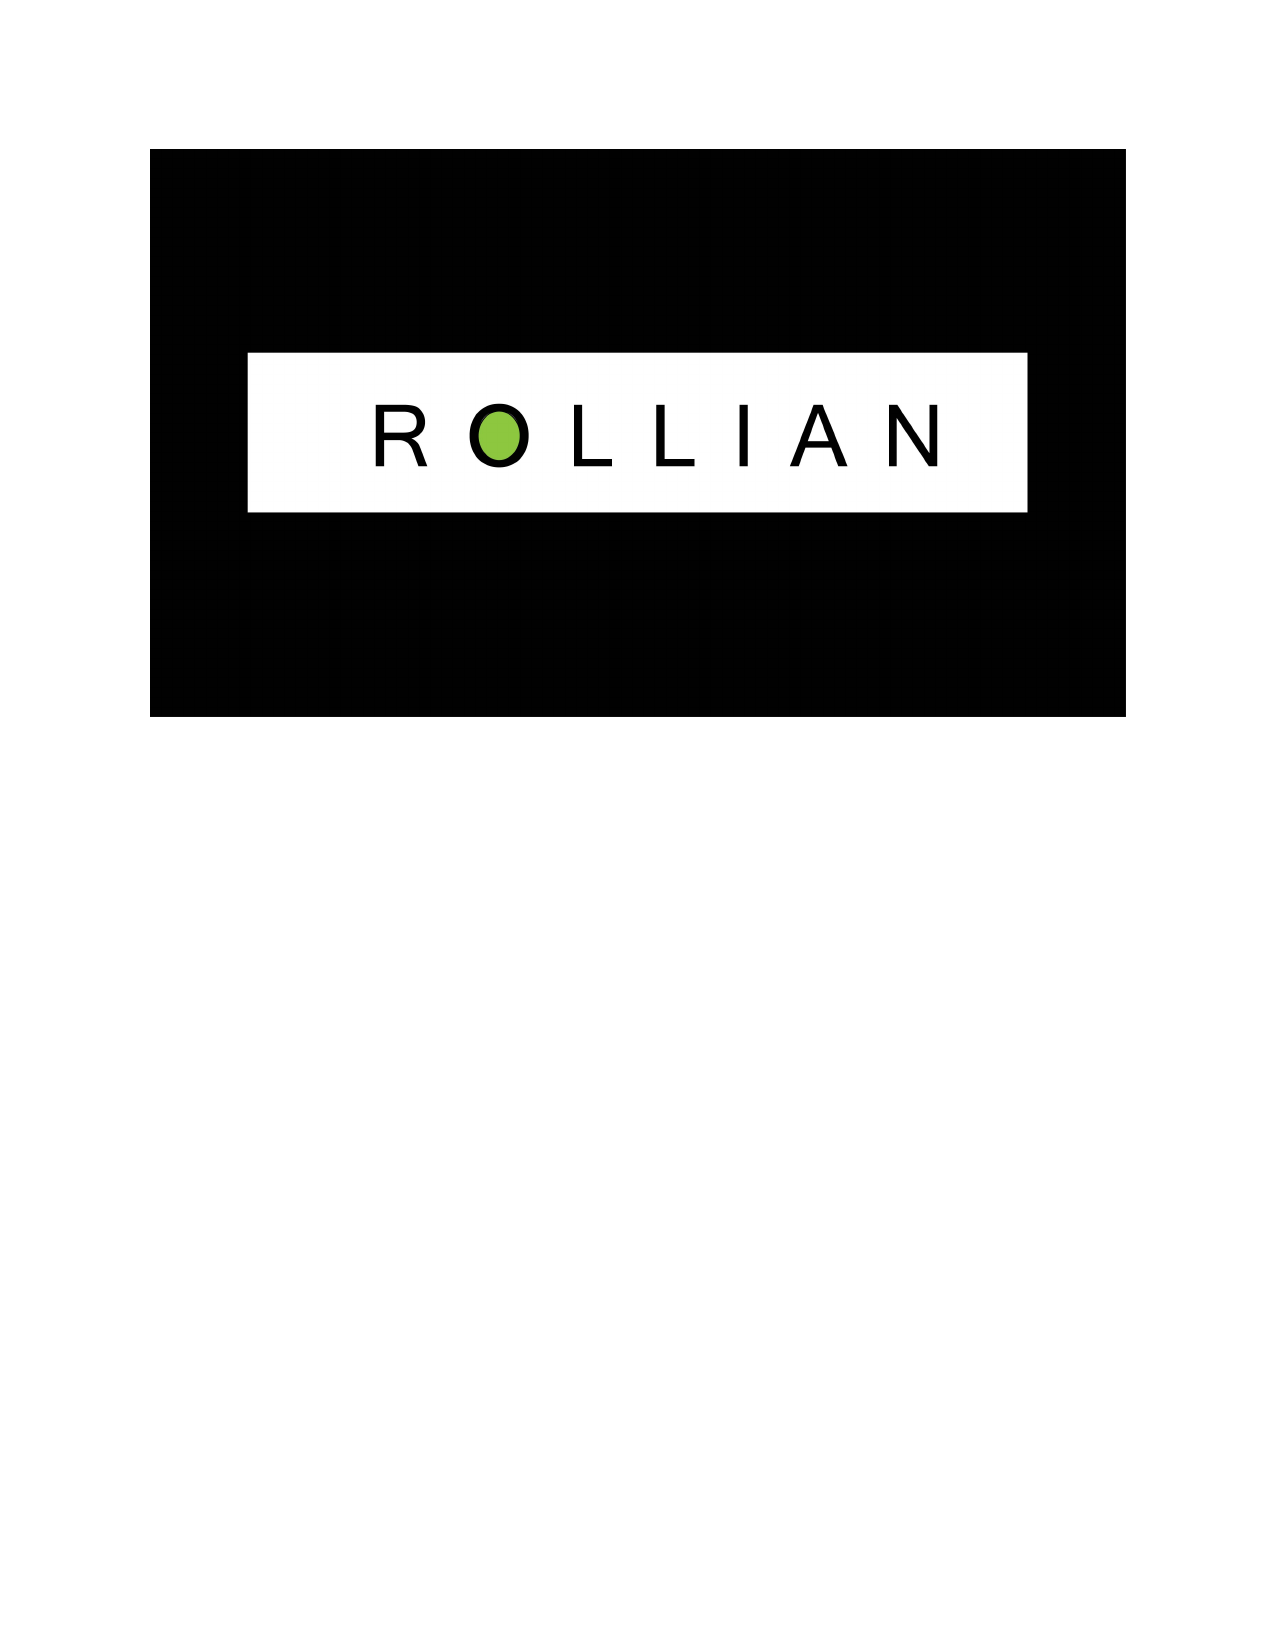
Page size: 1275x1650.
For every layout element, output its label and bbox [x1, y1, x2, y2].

picture [150, 149, 1126, 717]
